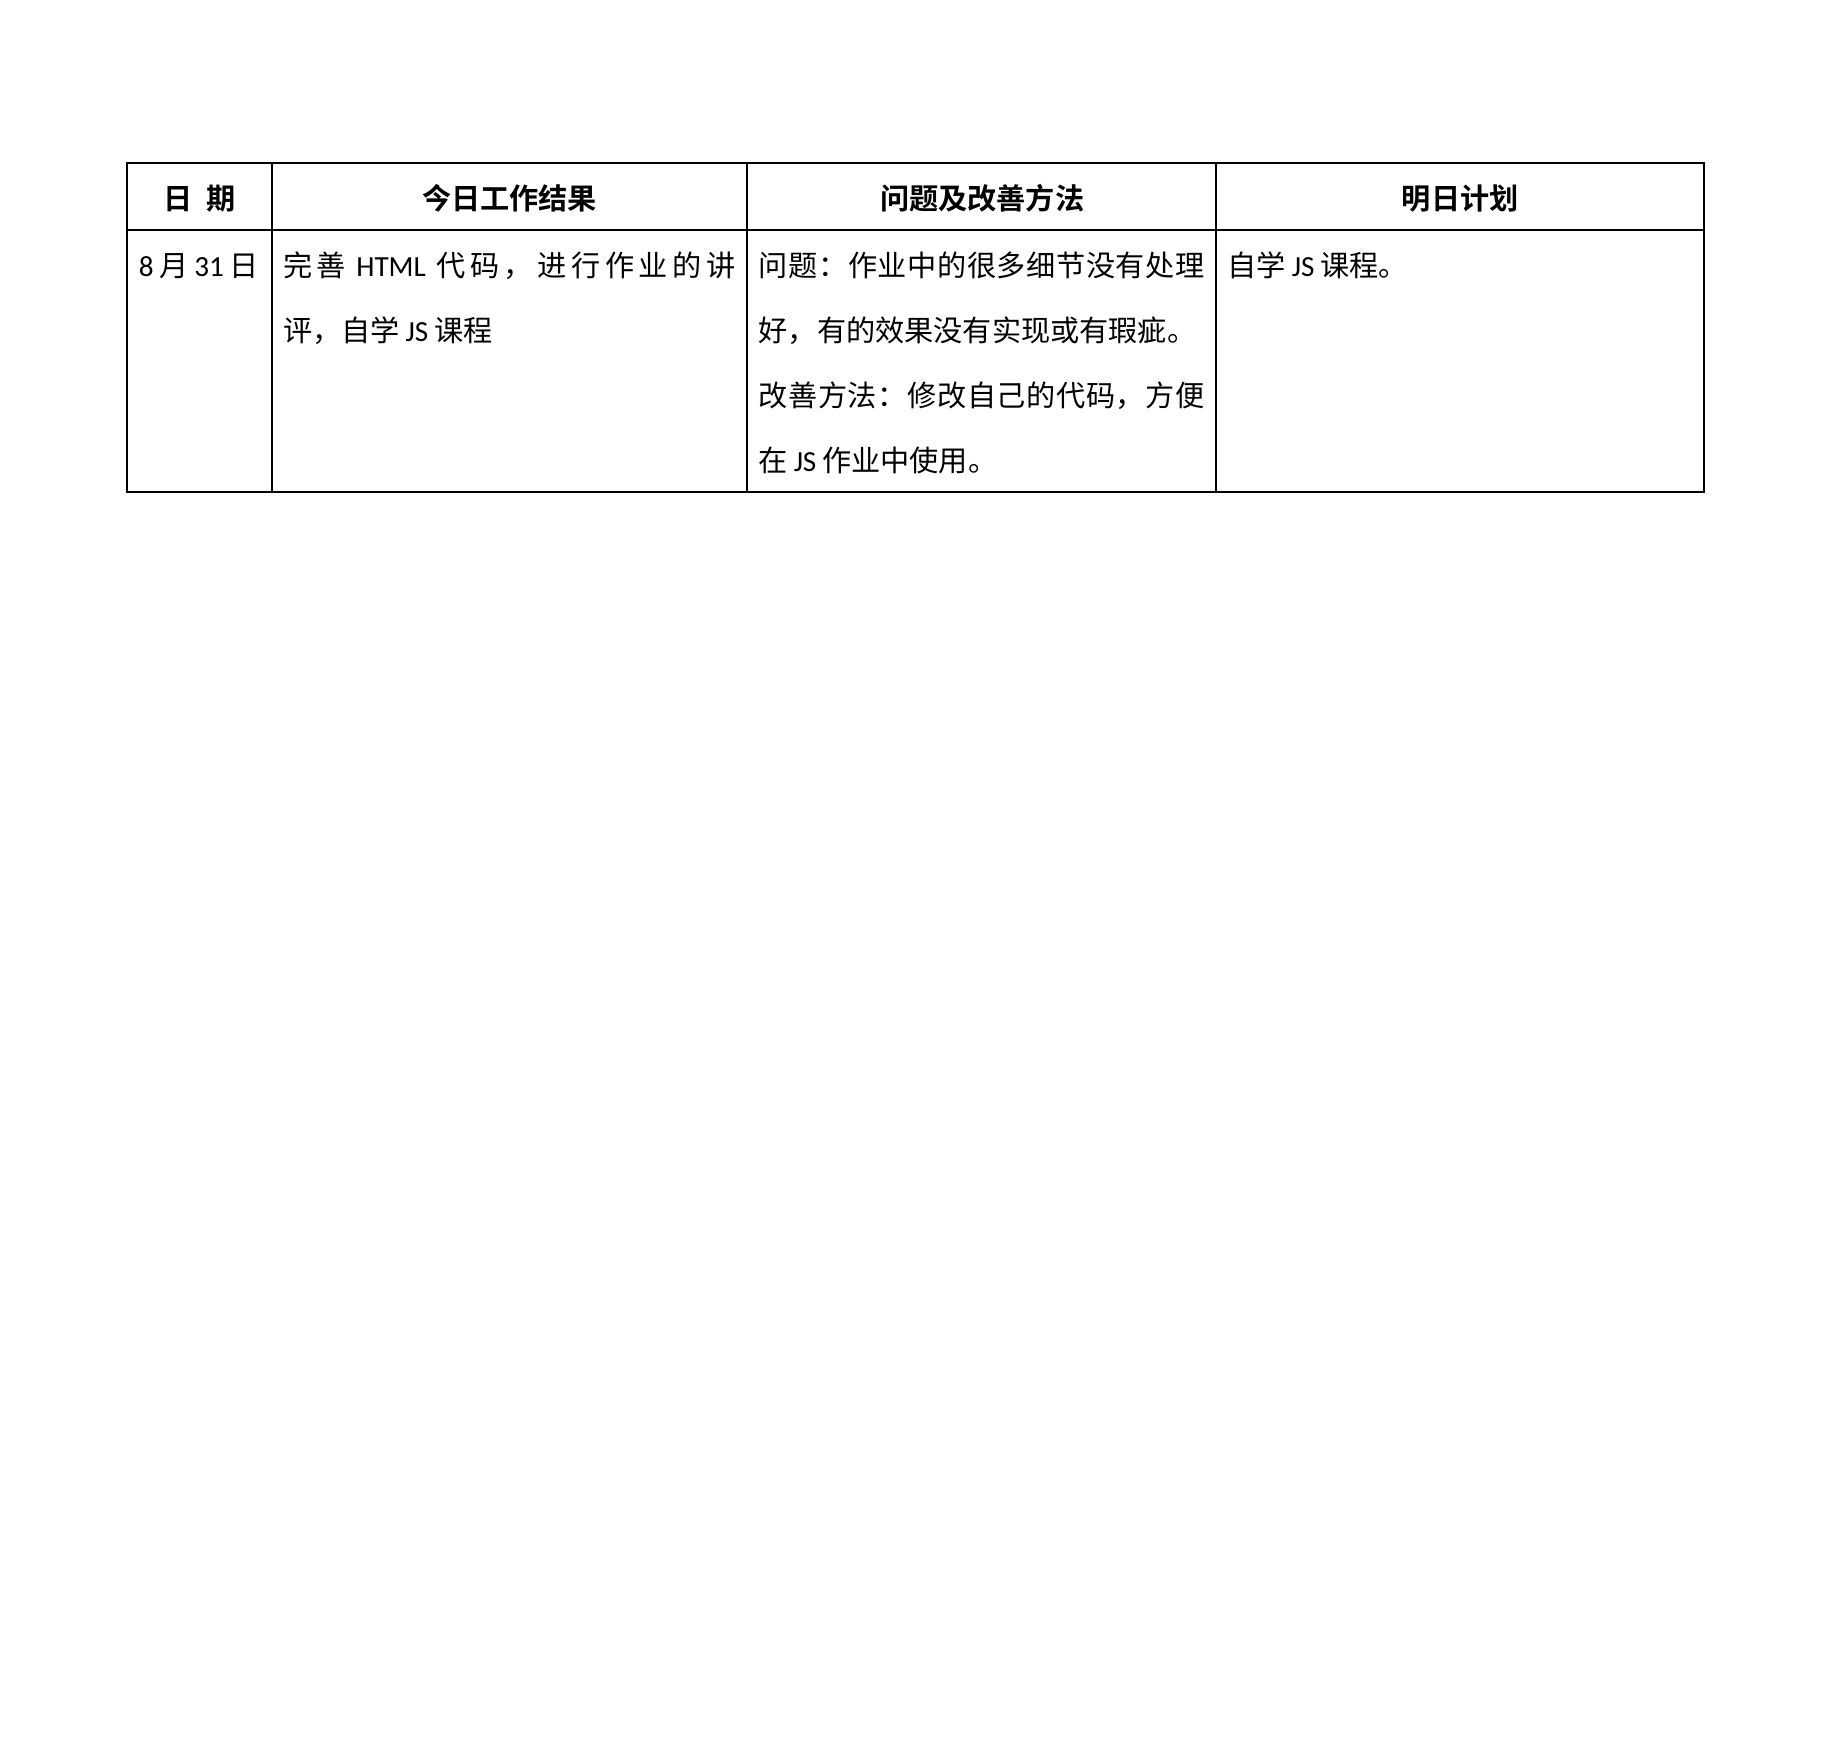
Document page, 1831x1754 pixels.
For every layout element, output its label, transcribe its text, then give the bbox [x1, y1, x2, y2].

table_cell 8月31日 [128, 231, 271, 491]
table_header 日 期 [128, 164, 271, 229]
table_header 明日计划 [1217, 164, 1703, 229]
table_cell 问题：作业中的很多细节没有处理好，有的效果没有实现或有瑕疵。 改善方法：修改自己的代码，方便在JS作业中使用。 [748, 231, 1215, 491]
table_cell 自学JS课程。 [1217, 231, 1703, 491]
table_cell 完善HTML代码，进行作业的讲评，自学JS课程 [273, 231, 746, 491]
table_header 问题及改善方法 [748, 164, 1215, 229]
table_header 今日工作结果 [273, 164, 746, 229]
